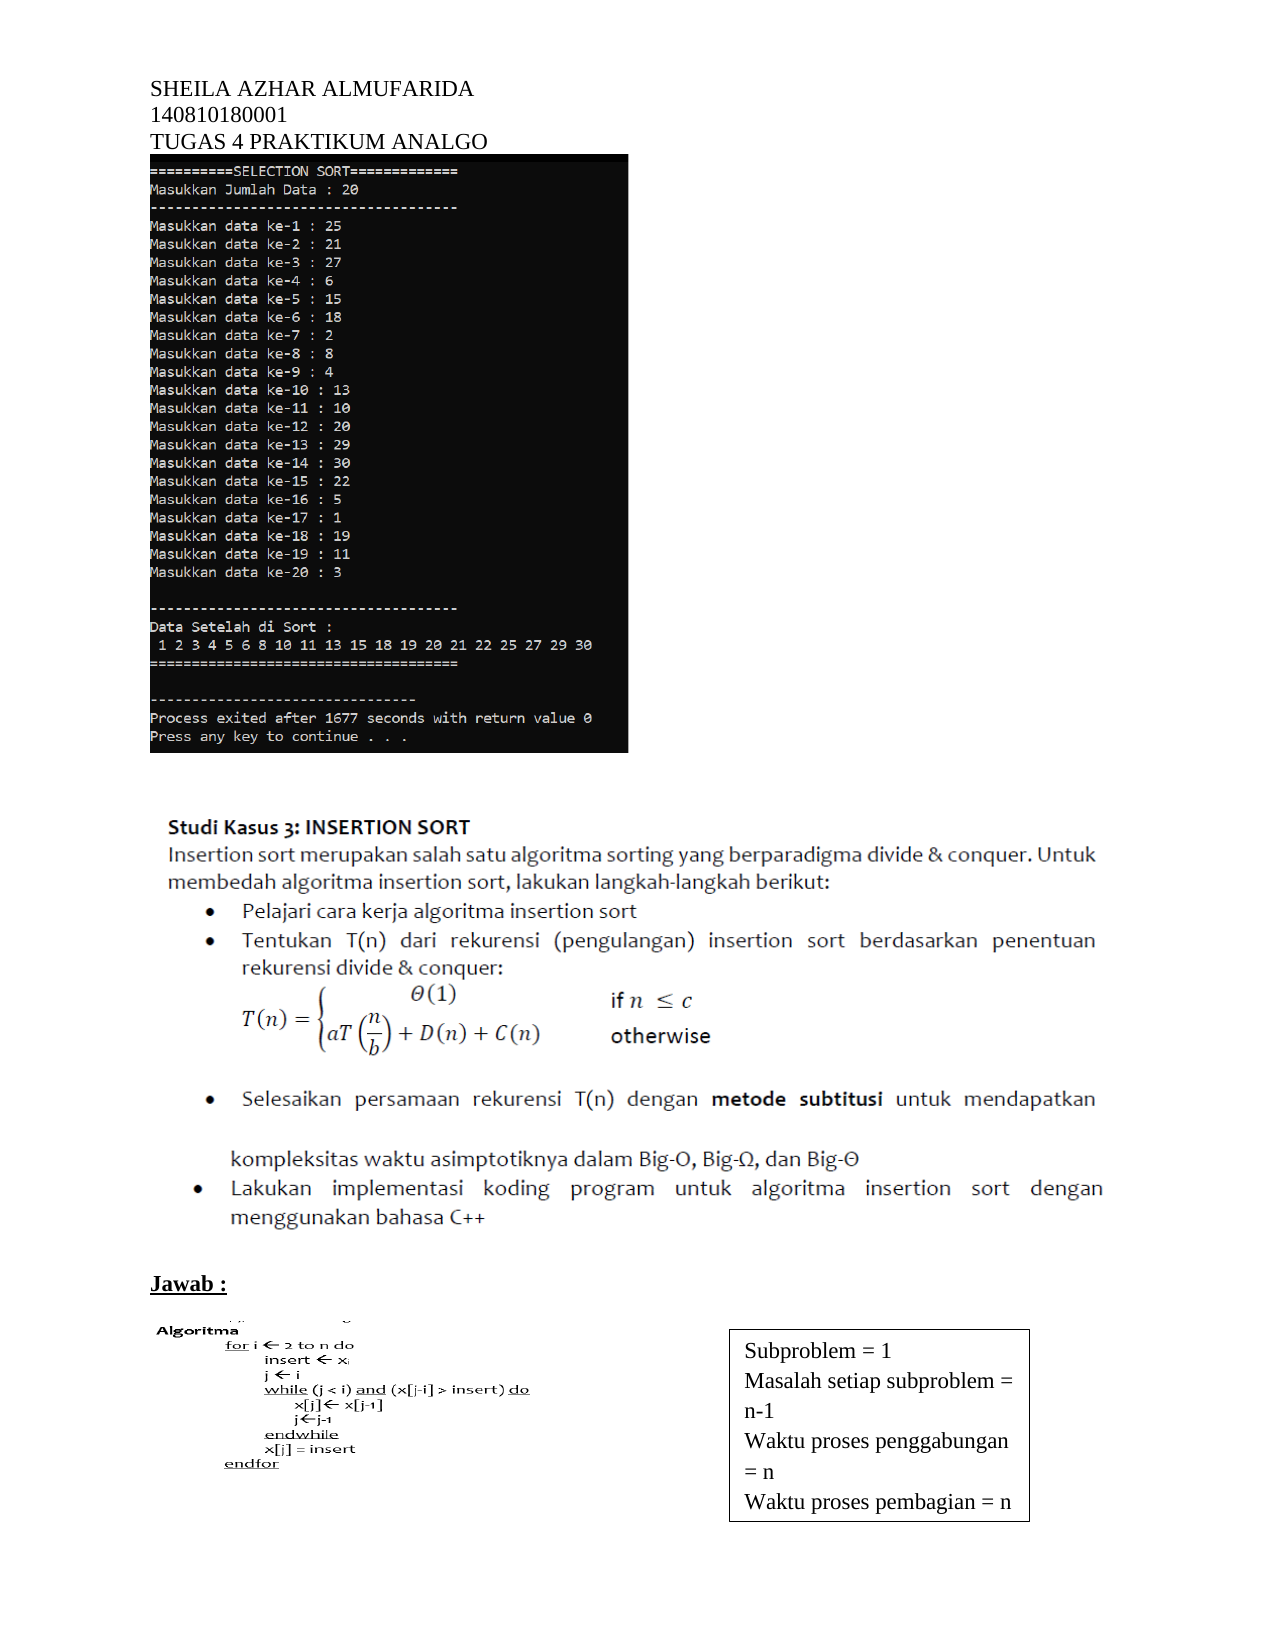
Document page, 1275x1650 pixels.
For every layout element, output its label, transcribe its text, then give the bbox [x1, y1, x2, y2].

picture [150, 154, 629, 753]
picture [150, 807, 1125, 1128]
picture [150, 1132, 1125, 1246]
text Jawab : [150, 1271, 1125, 1297]
picture [150, 1321, 548, 1472]
